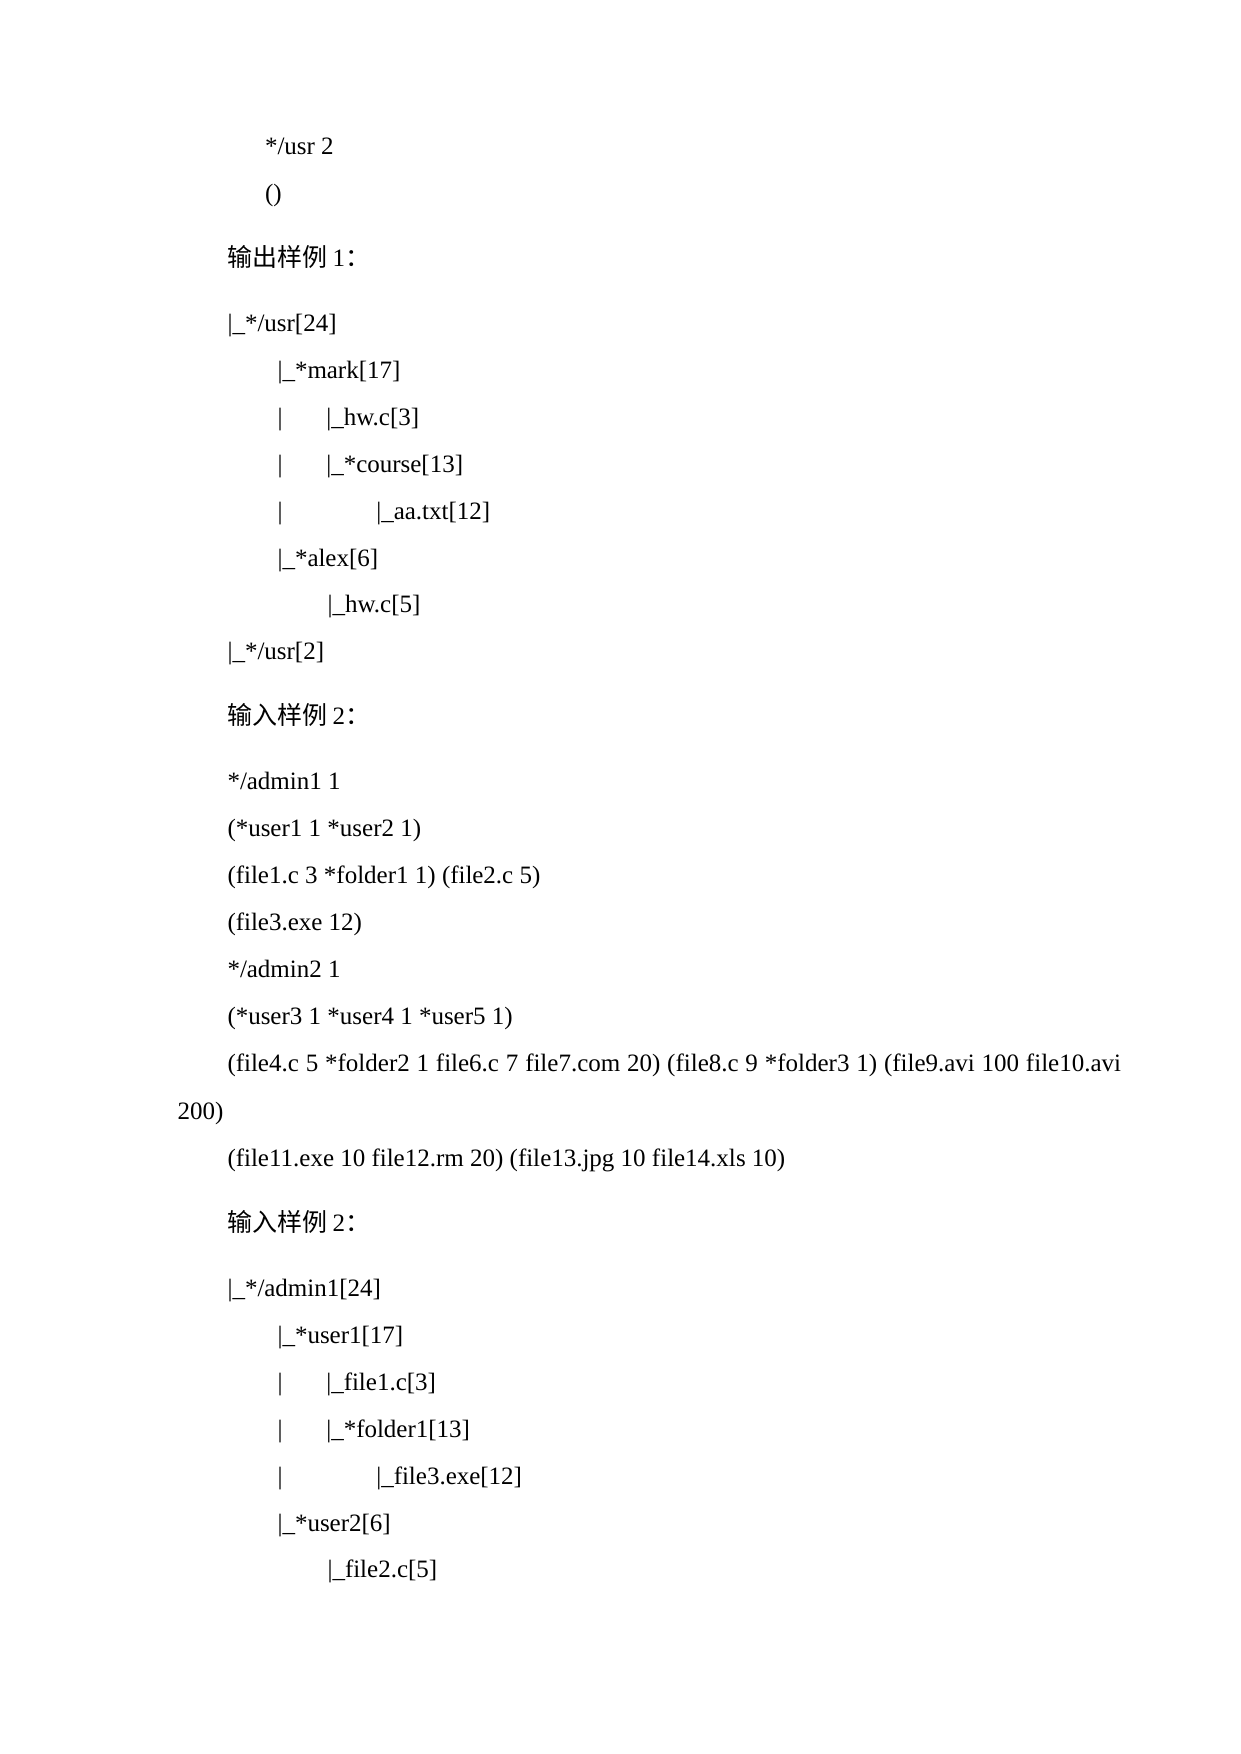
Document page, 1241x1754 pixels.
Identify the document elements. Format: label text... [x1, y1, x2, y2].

text |_*/usr[2] [177, 634, 1122, 667]
text | |_*course[13] [177, 447, 1122, 479]
text |_hw.c[5] [177, 588, 1122, 620]
text 输出样例1： [177, 223, 1122, 288]
text (file4.c 5 *folder2 1 file6.c 7 file7.com 20) (file8.c 9 *folder3 1) (file9.avi 100 file10.avi 200) [177, 1046, 1122, 1127]
text */usr 2 [215, 129, 1122, 162]
text 输入样例2： [177, 1188, 1122, 1253]
text |_*user1[17] [177, 1318, 1122, 1351]
text (*user1 1 *user2 1) [177, 811, 1122, 844]
text |_*/admin1[24] [177, 1271, 1122, 1304]
text | |_*folder1[13] [177, 1412, 1122, 1444]
text (*user3 1 *user4 1 *user5 1) [177, 999, 1122, 1031]
text |_file2.c[5] [177, 1553, 1122, 1585]
text (file11.exe 10 file12.rm 20) (file13.jpg 10 file14.xls 10) [177, 1141, 1122, 1174]
text (file1.c 3 *folder1 1) (file2.c 5) [177, 858, 1122, 891]
text */admin1 1 [177, 764, 1122, 797]
text */admin2 1 [177, 952, 1122, 984]
text |_*user2[6] [177, 1506, 1122, 1538]
text 输入样例2： [177, 681, 1122, 746]
text () [215, 176, 1122, 209]
text |_*alex[6] [177, 541, 1122, 573]
text | |_hw.c[3] [177, 400, 1122, 433]
text | |_file1.c[3] [177, 1365, 1122, 1398]
text |_*mark[17] [177, 353, 1122, 386]
text | |_file3.exe[12] [177, 1459, 1122, 1491]
text | |_aa.txt[12] [177, 494, 1122, 526]
text (file3.exe 12) [177, 905, 1122, 938]
text |_*/usr[24] [177, 306, 1122, 339]
